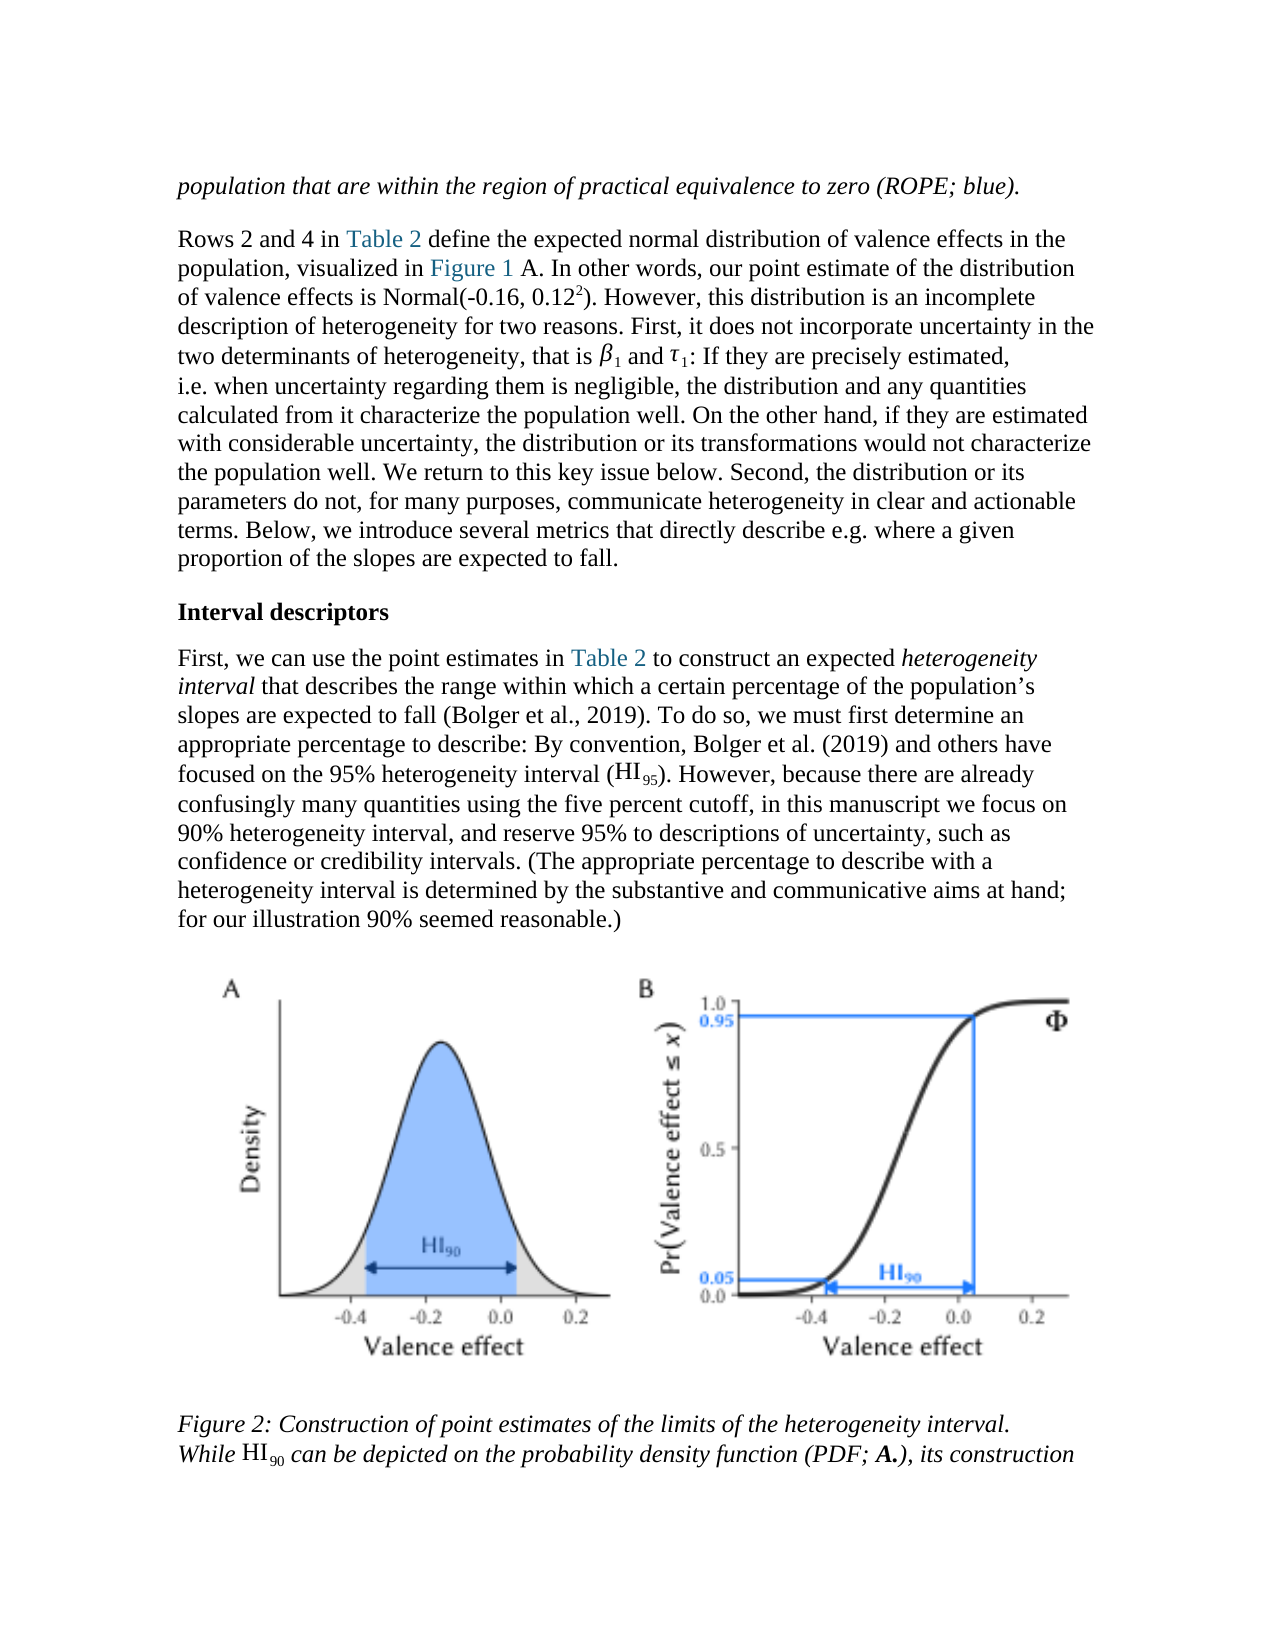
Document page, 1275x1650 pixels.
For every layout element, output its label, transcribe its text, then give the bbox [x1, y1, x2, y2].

picture [196, 948, 1087, 1389]
text First, we can use the point estimates in Table 2 to construct an expected heterogeneity interval that describes the range within which a certain percentage of the population’s slopes are expected to fall (Bolger et al., 2019). To do so, we must first determine an appropriate percentage to describe: By convention, Bolger et al. (2019) and others have focused on the 95% heterogeneity interval (). However, because there are already confusingly many quantities using the five percent cutoff, in this manuscript we focus on 90% heterogeneity interval, and reserve 95% to descriptions of uncertainty, such as confidence or credibility intervals. (The appropriate percentage to describe with a heterogeneity interval is determined by the substantive and communicative aims at hand; for our illustration 90% seemed reasonable.) [177, 643, 1098, 933]
subtitle Interval descriptors [177, 597, 1098, 626]
text Rows 2 and 4 in Table 2 define the expected normal distribution of valence effects in the population, visualized in Figure 1 A. In other words, our point estimate of the distribution of valence effects is Normal(-0.16, 0.122). However, this distribution is an incomplete description of heterogeneity for two reasons. First, it does not incorporate uncertainty in the two determinants of heterogeneity, that is and : If they are precisely estimated, i.e. when uncertainty regarding them is negligible, the distribution and any quantities calculated from it characterize the population well. On the other hand, if they are estimated with considerable uncertainty, the distribution or its transformations would not characterize the population well. We return to this key issue below. Second, the distribution or its parameters do not, for many purposes, communicate heterogeneity in clear and actionable terms. Below, we introduce several metrics that directly describe e.g. where a given proportion of the slopes are expected to fall. [177, 224, 1098, 572]
